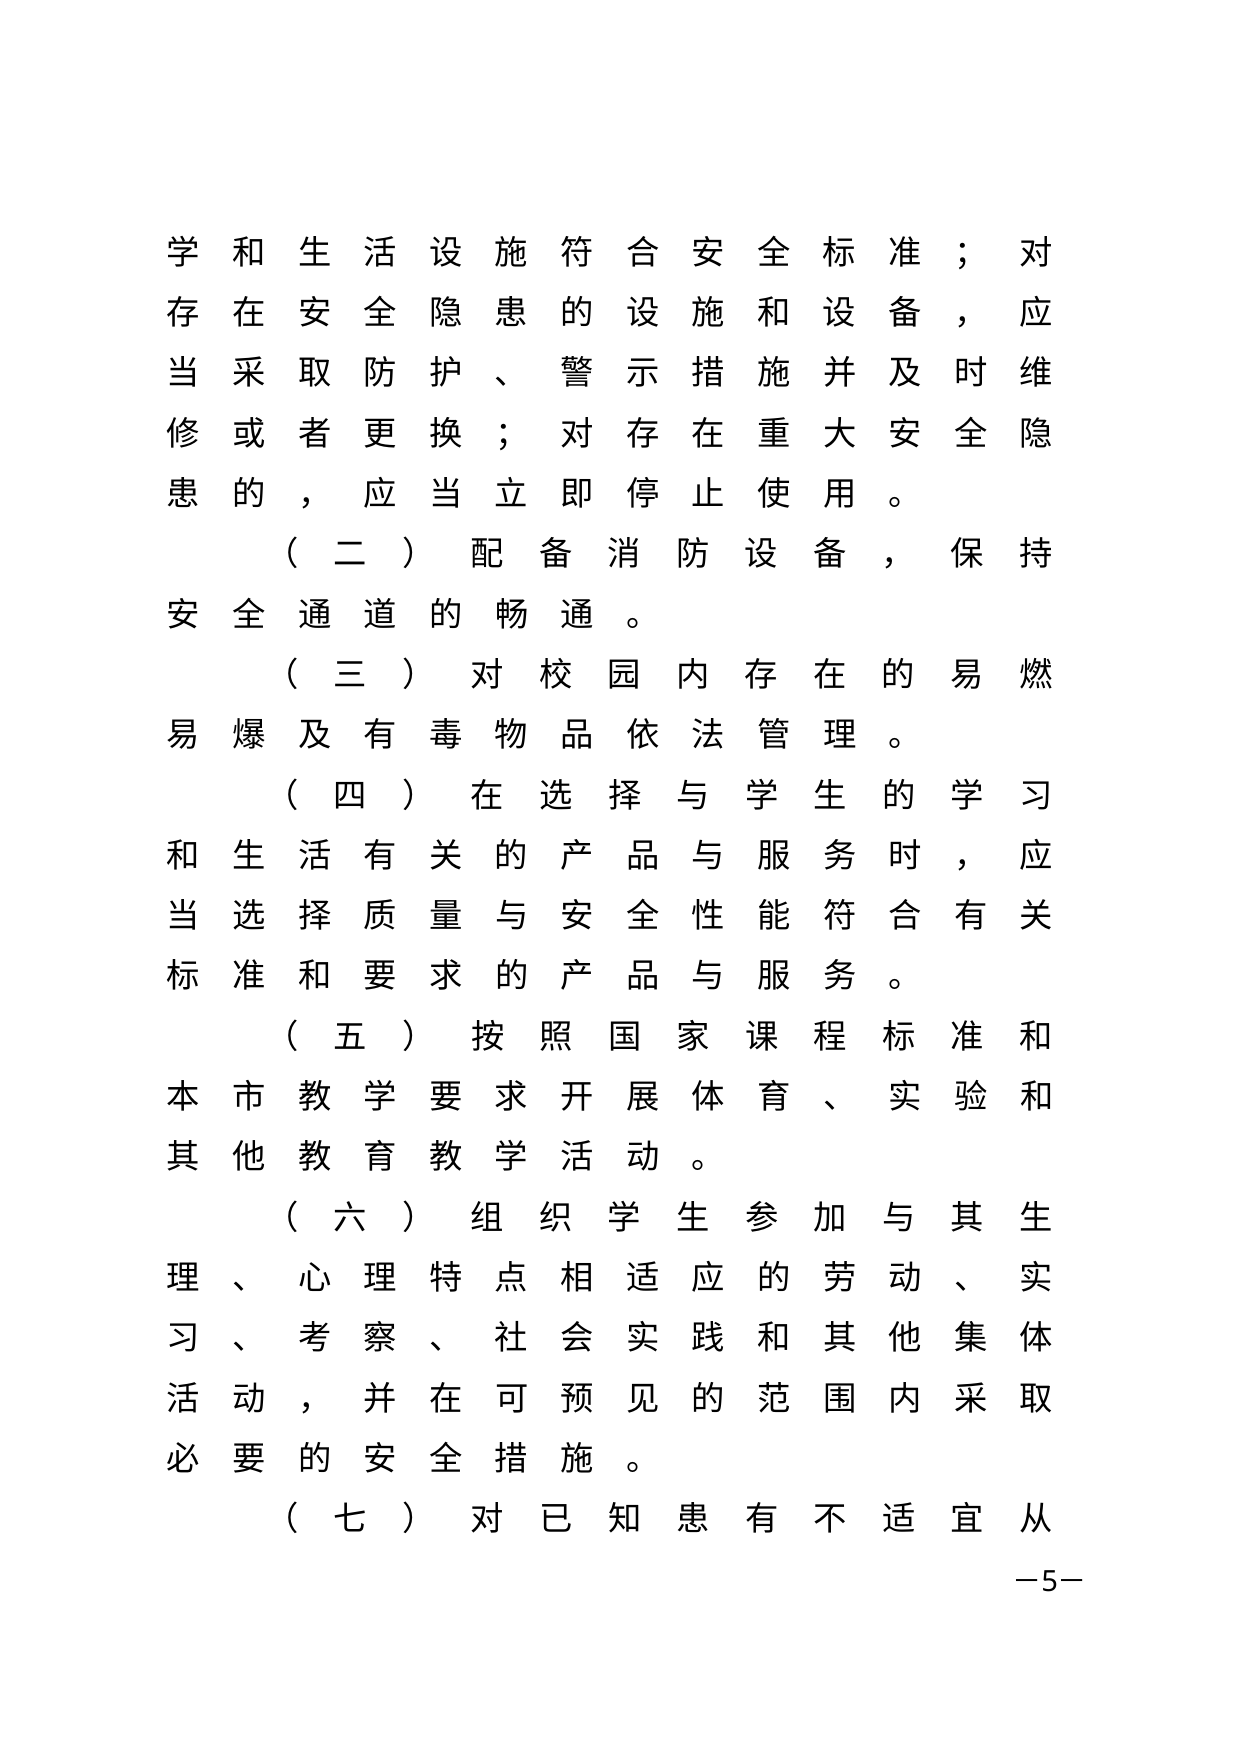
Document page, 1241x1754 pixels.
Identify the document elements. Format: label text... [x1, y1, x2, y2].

text （七）对已知患有不适宜从事教育教学及辅助工作的疾病的教职工，不得安排其担任相应的工作。 [167, 1486, 1085, 1546]
text （四）在选择与学生的学习和生活有关的产品与服务时，应当选择质量与安全性能符合有关标准和要求的产品与服务。 [167, 762, 1085, 1003]
text （六）组织学生参加与其生理、心理特点相适应的劳动、实习、考察、社会实践和其他集体活动，并在可预见的范围内采取必要的安全措施。 [167, 1184, 1085, 1486]
text （三）对校园内存在的易燃易爆及有毒物品依法管理。 [167, 642, 1085, 762]
text （二）配备消防设备，保持安全通道的畅通。 [167, 521, 1085, 642]
text （五）按照国家课程标准和本市教学要求开展体育、实验和其他教育教学活动。 [167, 1003, 1085, 1184]
text （一）保证使用中的教育教学和生活设施符合安全标准；对存在安全隐患的设施和设备，应当采取防护、警示措施并及时维修或者更换；对存在重大安全隐患的，应当立即停止使用。 [167, 219, 1085, 521]
